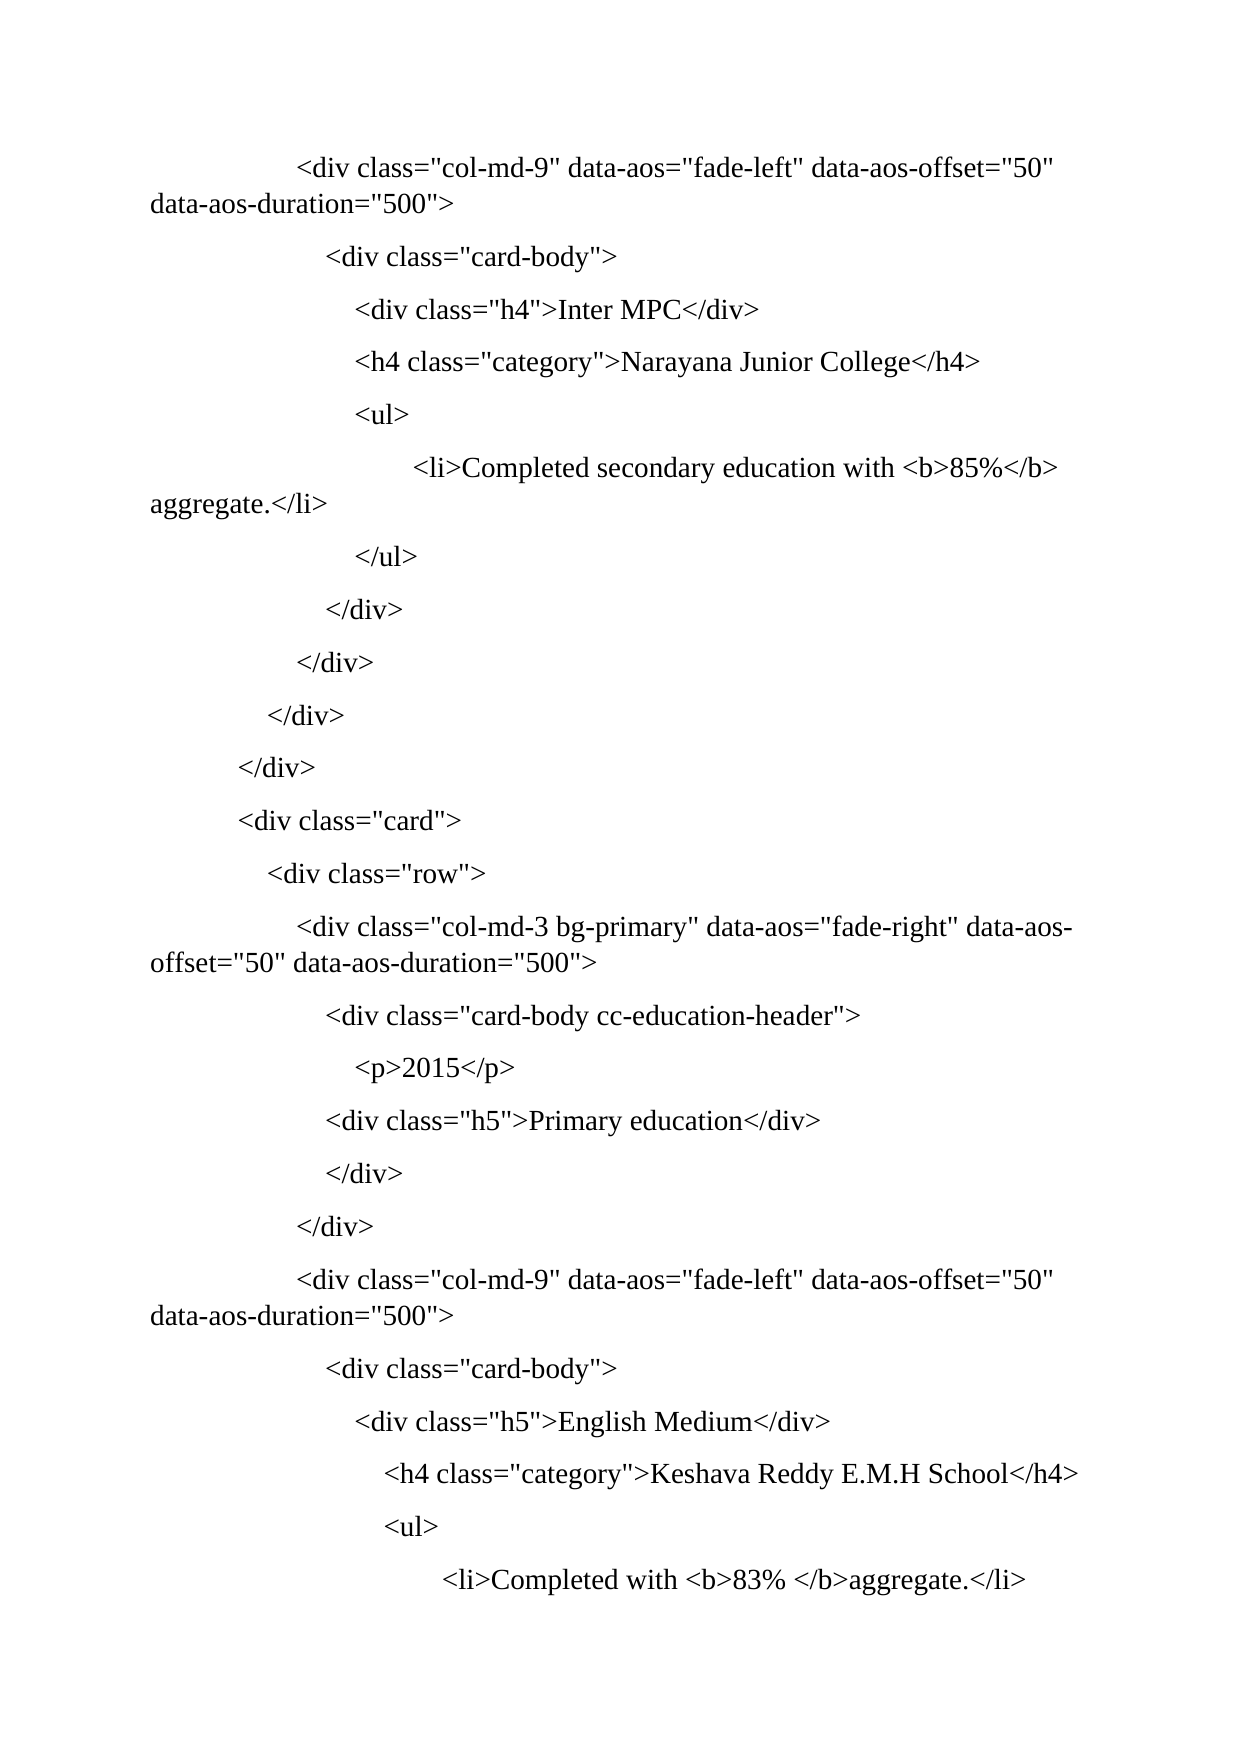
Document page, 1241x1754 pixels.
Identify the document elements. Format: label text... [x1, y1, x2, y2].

text <ul> [150, 397, 1090, 431]
text <div class="col-md-9" data-aos="fade-left" data-aos-offset="50" data-aos-duration="500"> [150, 1262, 1090, 1332]
text <div class="card"> [150, 803, 1090, 837]
text <p>2015</p> [150, 1051, 1090, 1084]
text </div> [150, 592, 1090, 626]
text </div> [150, 1156, 1090, 1190]
text <div class="card-body cc-education-header"> [150, 998, 1090, 1031]
text <div class="h5">English Medium</div> [150, 1404, 1090, 1437]
text <div class="row"> [150, 856, 1090, 889]
text </ul> [150, 539, 1090, 573]
text </div> [150, 1209, 1090, 1243]
text <h4 class="category">Keshava Reddy E.M.H School</h4> [150, 1456, 1090, 1490]
text <div class="card-body"> [150, 1351, 1090, 1384]
text <div class="col-md-9" data-aos="fade-left" data-aos-offset="50" data-aos-duration="500"> [150, 150, 1090, 220]
text <li>Completed with <b>83% </b>aggregate.</li> [150, 1562, 1090, 1596]
text <div class="col-md-3 bg-primary" data-aos="fade-right" data-aos-offset="50" data-aos-duration="500"> [150, 909, 1090, 978]
text </div> [150, 750, 1090, 784]
text <li>Completed secondary education with <b>85%</b> aggregate.</li> [150, 450, 1090, 520]
text <h4 class="category">Narayana Junior College</h4> [150, 344, 1090, 378]
text <ul> [150, 1509, 1090, 1543]
text <div class="h4">Inter MPC</div> [150, 292, 1090, 325]
text </div> [150, 698, 1090, 731]
text <div class="h5">Primary education</div> [150, 1103, 1090, 1137]
text </div> [150, 645, 1090, 678]
text <div class="card-body"> [150, 239, 1090, 272]
